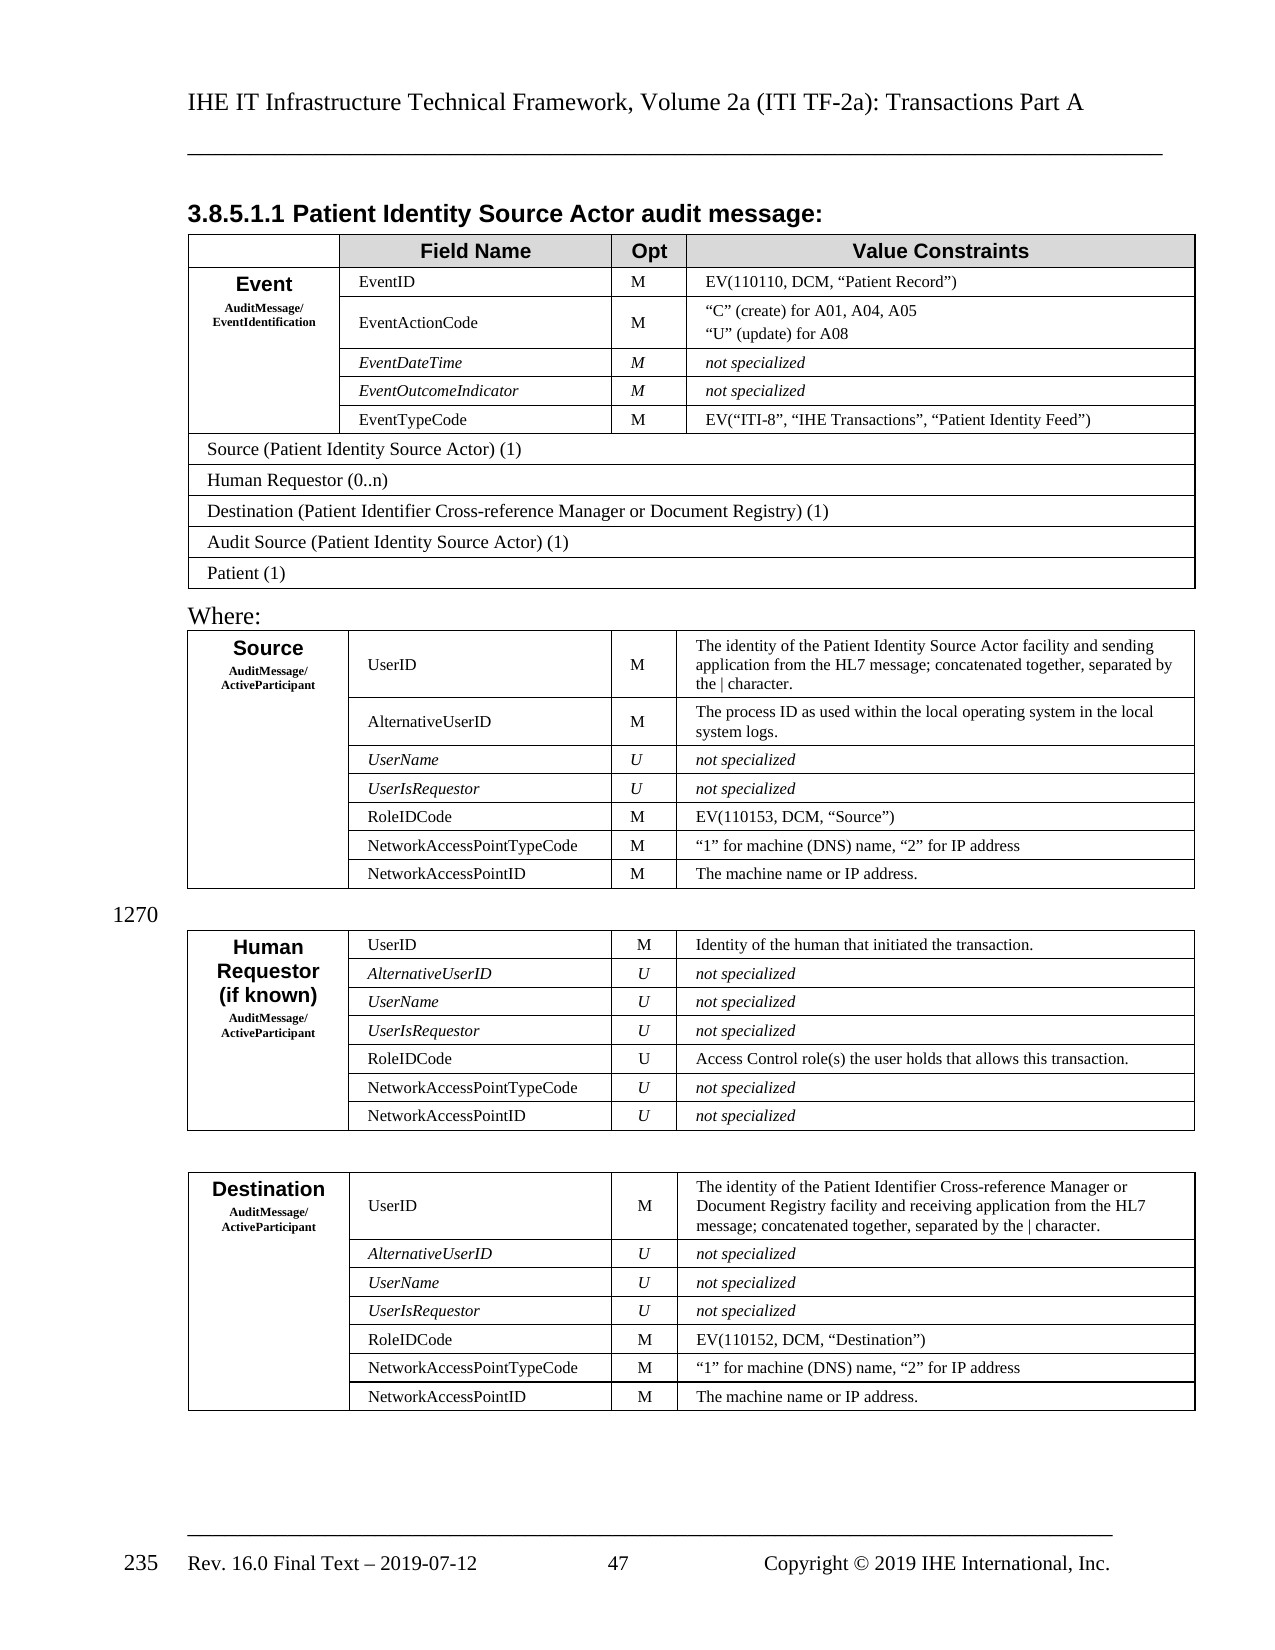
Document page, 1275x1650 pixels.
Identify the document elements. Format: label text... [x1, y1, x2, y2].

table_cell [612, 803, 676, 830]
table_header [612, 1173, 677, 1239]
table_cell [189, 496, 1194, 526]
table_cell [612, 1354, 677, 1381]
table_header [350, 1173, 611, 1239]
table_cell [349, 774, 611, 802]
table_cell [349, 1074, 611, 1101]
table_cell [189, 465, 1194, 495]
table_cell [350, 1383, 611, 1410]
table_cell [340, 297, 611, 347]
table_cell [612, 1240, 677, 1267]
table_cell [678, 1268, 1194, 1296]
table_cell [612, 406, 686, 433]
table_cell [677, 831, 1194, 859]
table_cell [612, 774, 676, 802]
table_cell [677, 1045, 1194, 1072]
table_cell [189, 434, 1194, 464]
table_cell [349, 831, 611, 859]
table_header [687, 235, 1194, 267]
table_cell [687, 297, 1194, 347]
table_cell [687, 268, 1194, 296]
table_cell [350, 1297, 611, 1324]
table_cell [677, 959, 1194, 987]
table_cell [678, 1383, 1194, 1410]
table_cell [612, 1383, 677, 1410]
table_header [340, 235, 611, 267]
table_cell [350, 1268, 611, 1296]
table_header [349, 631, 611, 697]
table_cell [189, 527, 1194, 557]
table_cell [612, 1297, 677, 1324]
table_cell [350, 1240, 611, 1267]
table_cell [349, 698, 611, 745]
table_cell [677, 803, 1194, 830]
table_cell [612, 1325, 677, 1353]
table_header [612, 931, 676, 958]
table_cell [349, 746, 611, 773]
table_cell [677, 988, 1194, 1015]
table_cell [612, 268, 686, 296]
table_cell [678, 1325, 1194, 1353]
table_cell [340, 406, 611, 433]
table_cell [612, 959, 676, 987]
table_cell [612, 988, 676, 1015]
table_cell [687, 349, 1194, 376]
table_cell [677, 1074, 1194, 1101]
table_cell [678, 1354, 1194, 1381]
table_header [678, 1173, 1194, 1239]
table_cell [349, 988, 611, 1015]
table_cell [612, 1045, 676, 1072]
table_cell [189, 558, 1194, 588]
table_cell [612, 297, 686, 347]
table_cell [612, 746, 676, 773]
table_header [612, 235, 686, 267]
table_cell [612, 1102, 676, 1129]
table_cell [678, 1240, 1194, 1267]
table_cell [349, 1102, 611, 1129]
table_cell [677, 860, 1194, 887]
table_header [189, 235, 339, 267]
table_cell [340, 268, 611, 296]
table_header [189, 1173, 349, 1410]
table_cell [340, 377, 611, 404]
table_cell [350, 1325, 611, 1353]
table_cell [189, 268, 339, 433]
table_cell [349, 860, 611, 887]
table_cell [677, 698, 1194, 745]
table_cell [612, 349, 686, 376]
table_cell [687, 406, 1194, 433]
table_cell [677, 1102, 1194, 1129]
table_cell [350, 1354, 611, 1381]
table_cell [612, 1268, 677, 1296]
text Where: [187, 601, 1162, 630]
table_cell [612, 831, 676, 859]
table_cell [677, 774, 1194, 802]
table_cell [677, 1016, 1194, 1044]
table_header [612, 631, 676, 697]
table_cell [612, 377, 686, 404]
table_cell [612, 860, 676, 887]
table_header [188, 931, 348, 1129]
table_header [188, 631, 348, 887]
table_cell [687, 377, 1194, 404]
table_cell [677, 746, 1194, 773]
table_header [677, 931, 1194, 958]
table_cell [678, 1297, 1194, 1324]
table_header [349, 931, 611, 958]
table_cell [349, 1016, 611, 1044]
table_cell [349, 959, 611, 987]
subtitle Patient Identity Source Actor audit message: [187, 199, 1162, 227]
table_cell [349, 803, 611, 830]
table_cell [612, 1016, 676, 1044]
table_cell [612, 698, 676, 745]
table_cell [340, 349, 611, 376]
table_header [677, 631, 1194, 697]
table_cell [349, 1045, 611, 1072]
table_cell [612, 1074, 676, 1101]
